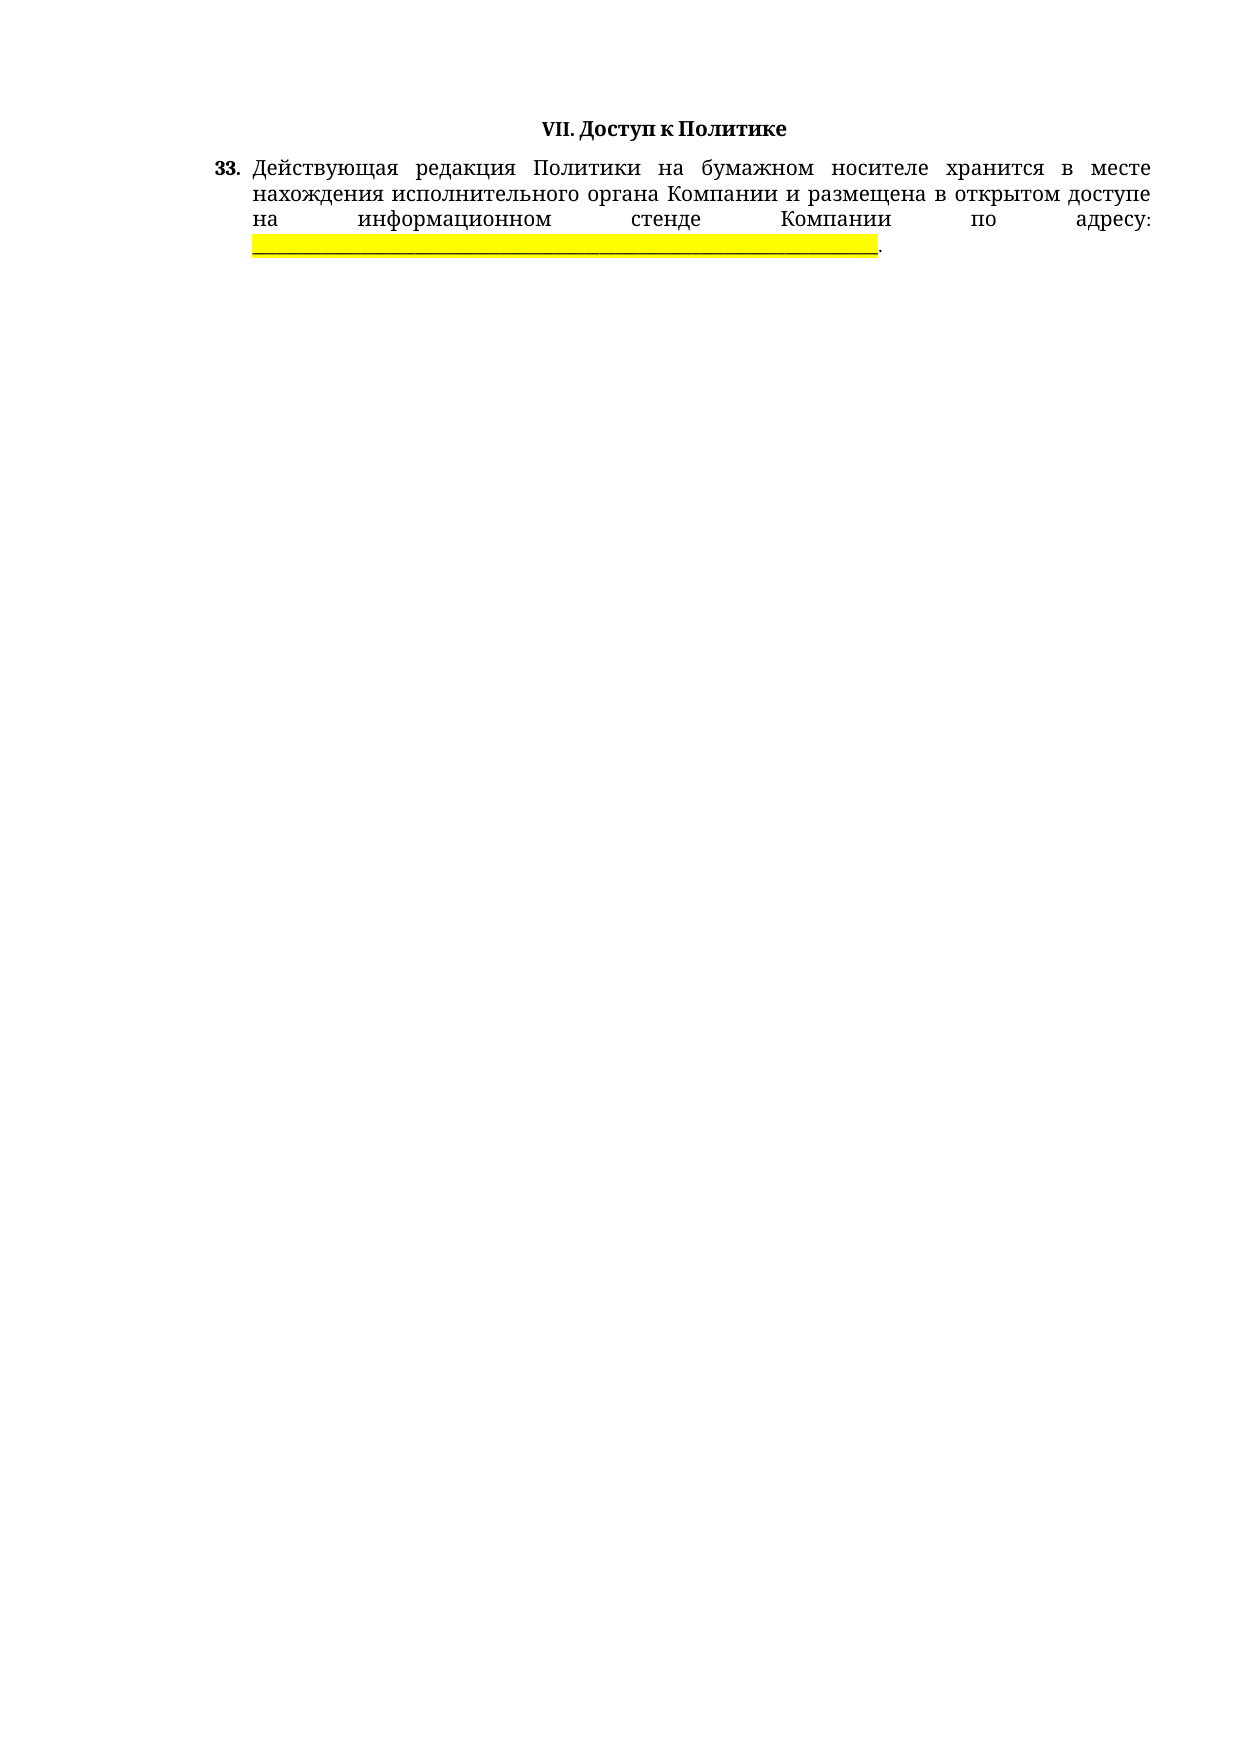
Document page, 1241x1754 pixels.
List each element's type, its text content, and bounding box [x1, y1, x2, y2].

list Действующая редакция Политики на бумажном носителе хранится в месте нахождения исполнительного органа Компании и размещена в открытом доступе на информационном стенде Компании по адресу: _________________________________________________________________________________. [215, 156, 1152, 258]
text VII. Доступ к Политике [177, 118, 1152, 142]
